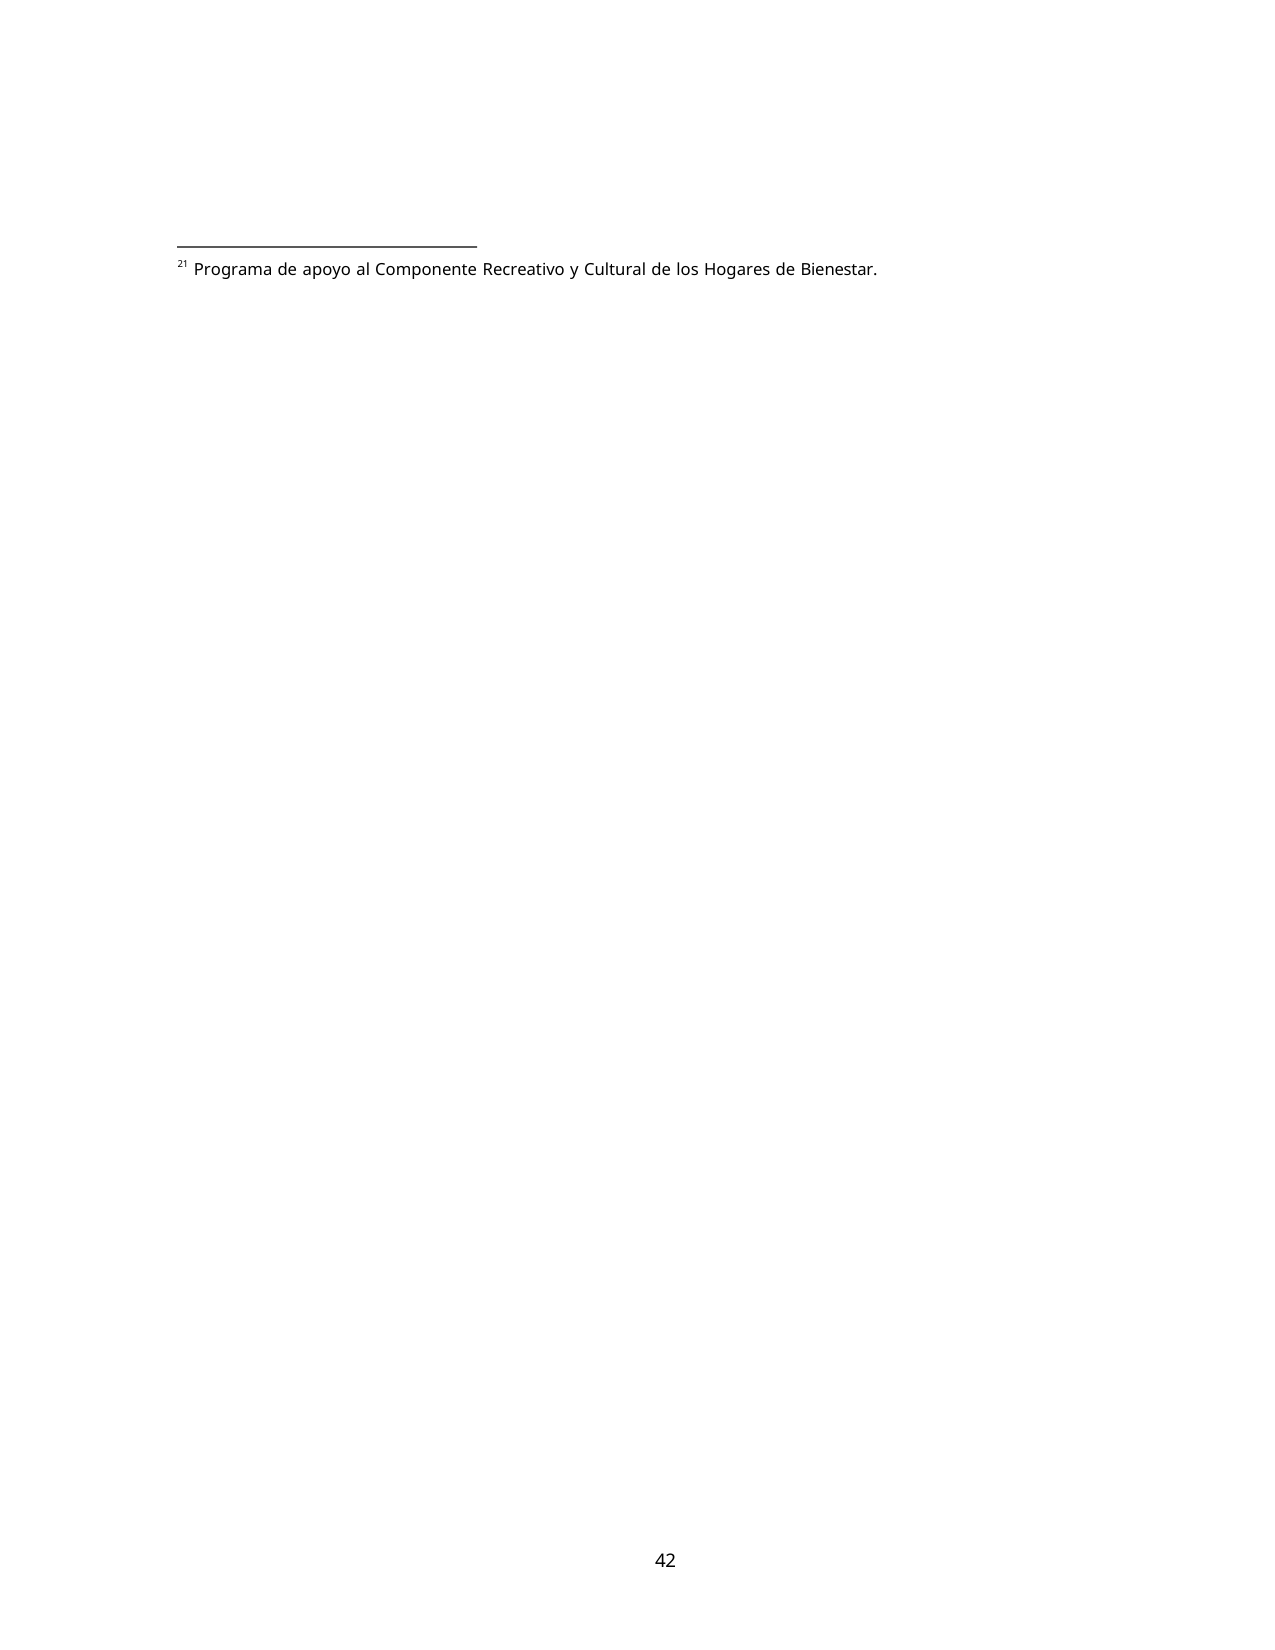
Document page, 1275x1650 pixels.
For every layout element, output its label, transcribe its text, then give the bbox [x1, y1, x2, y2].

text 21 Programa de apoyo al Componente Recreativo y Cultural de los Hogares de Bienestar. [177, 257, 1227, 280]
